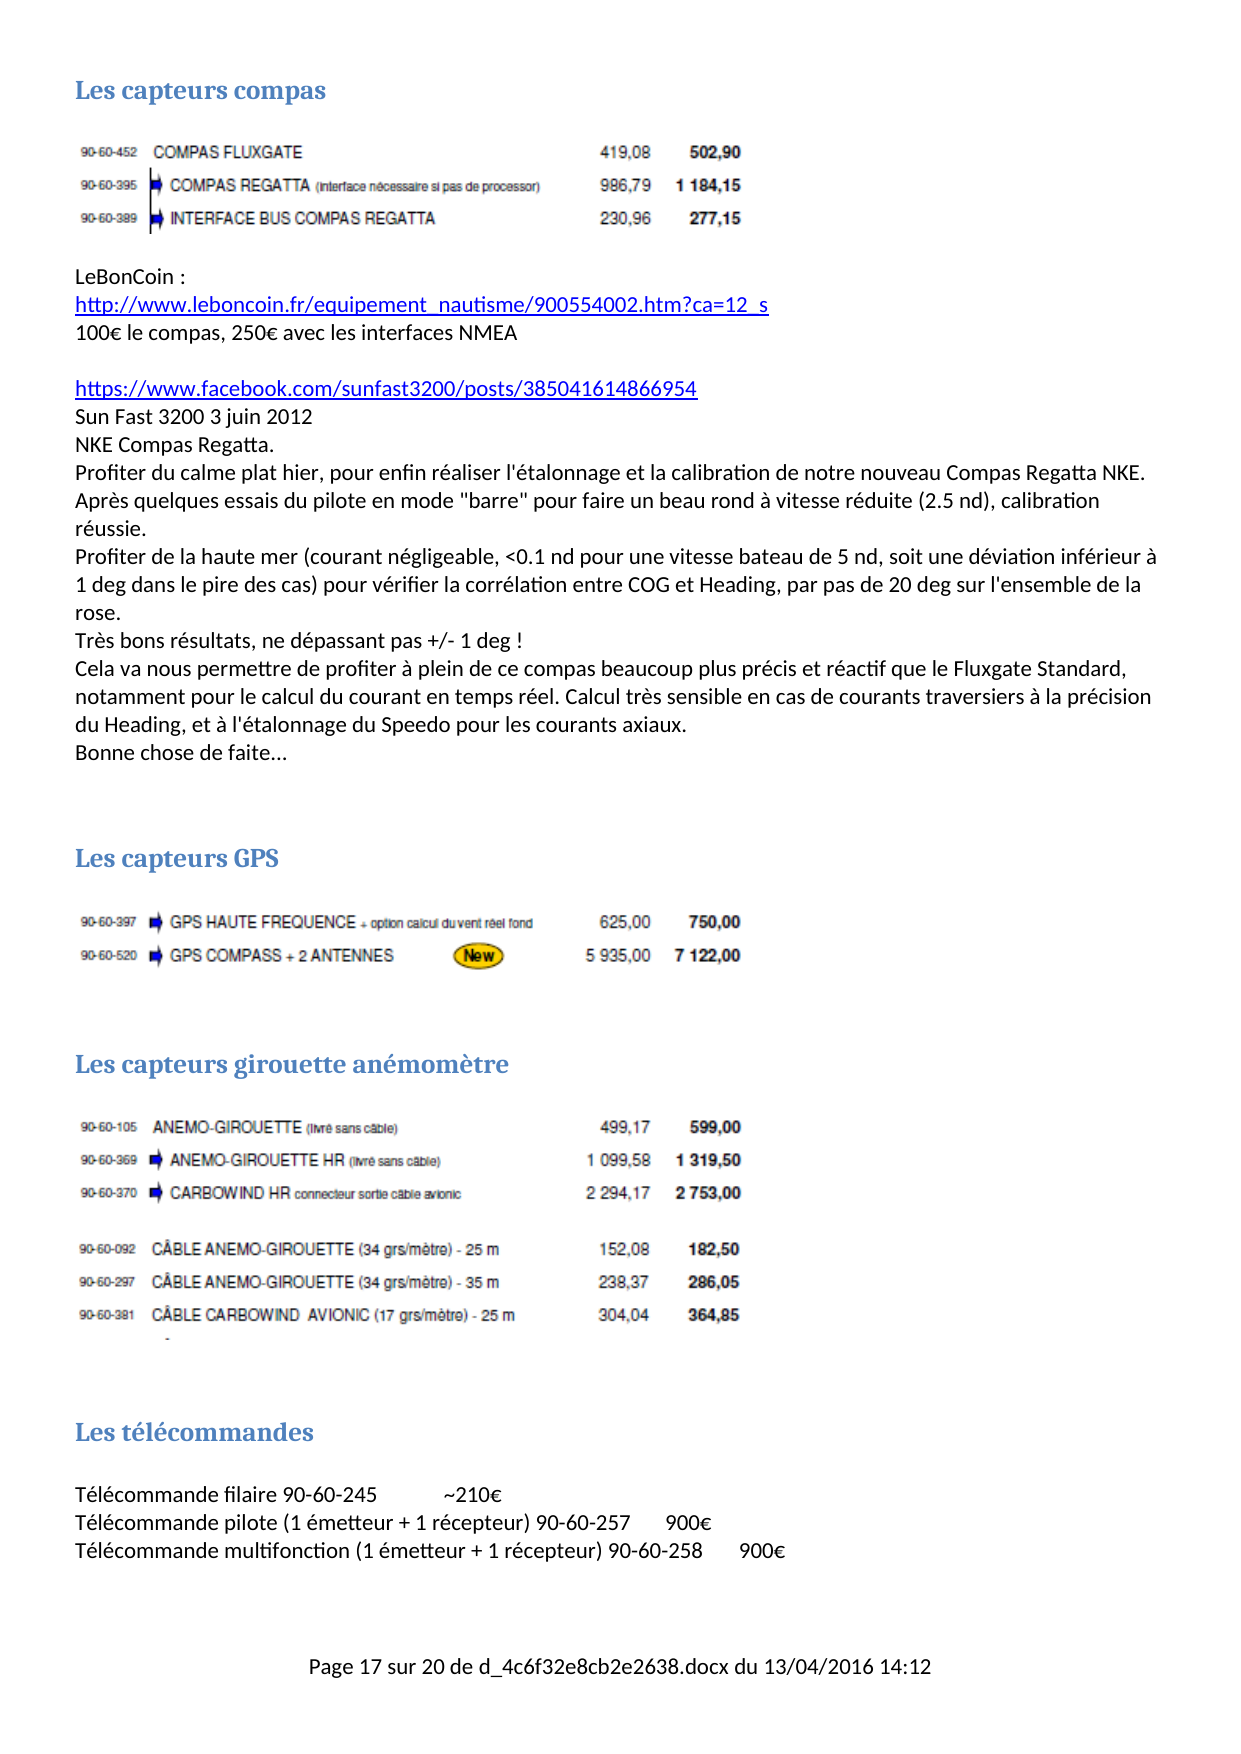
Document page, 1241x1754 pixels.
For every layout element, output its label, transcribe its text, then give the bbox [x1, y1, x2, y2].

text https://www.facebook.com/sunfast3200/posts/385041614866954 [75, 374, 1165, 402]
text LeBonCoin : [75, 262, 1165, 290]
text http://www.leboncoin.fr/equipement_nautisme/900554002.htm?ca=12_s [75, 290, 1165, 318]
text Télécommande pilote (1 émetteur + 1 récepteur) 90-60-257 900€ [75, 1508, 1165, 1536]
text NKE Compas Regatta. Profiter du calme plat hier, pour enfin réaliser l'étalonnage et la calibration de notre nouveau Compas Regatta NKE. Après quelques essais du pilote en mode "barre" pour faire un beau rond à vitesse réduite (2.5 nd), calibration réussie. Profiter de la haute mer (courant négligeable, <0.1 nd pour une vitesse bateau de 5 nd, soit une déviation inférieur à 1 deg dans le pire des cas) pour vérifier la corrélation entre COG et Heading, par pas de 20 deg sur l'ensemble de la rose. Très bons résultats, ne dépassant pas +/- 1 deg ! Cela va nous permettre de profiter à plein de ce compas beaucoup plus précis et réactif que le Fluxgate Standard, notamment pour le calcul du courant en temps réel. Calcul très sensible en cas de courants traversiers à la précision du Heading, et à l'étalonnage du Speedo pour les courants axiaux. Bonne chose de faite... [75, 430, 1165, 766]
subtitle Les télécommandes [75, 1417, 1165, 1448]
picture [75, 907, 747, 973]
subtitle Les capteurs girouette anémomètre [75, 1049, 1165, 1081]
picture [75, 1235, 746, 1340]
picture [75, 138, 749, 234]
subtitle Les capteurs GPS [75, 843, 1165, 874]
subtitle Les capteurs compas [75, 75, 1165, 106]
text 100€ le compas, 250€ avec les interfaces NMEA [75, 318, 1165, 346]
text Télécommande multifonction (1 émetteur + 1 récepteur) 90-60-258 900€ [75, 1536, 1165, 1564]
picture [75, 1113, 746, 1207]
text Sun Fast 3200 3 juin 2012 [75, 402, 1165, 430]
text Télécommande filaire 90-60-245 ~210€ [75, 1480, 1165, 1508]
